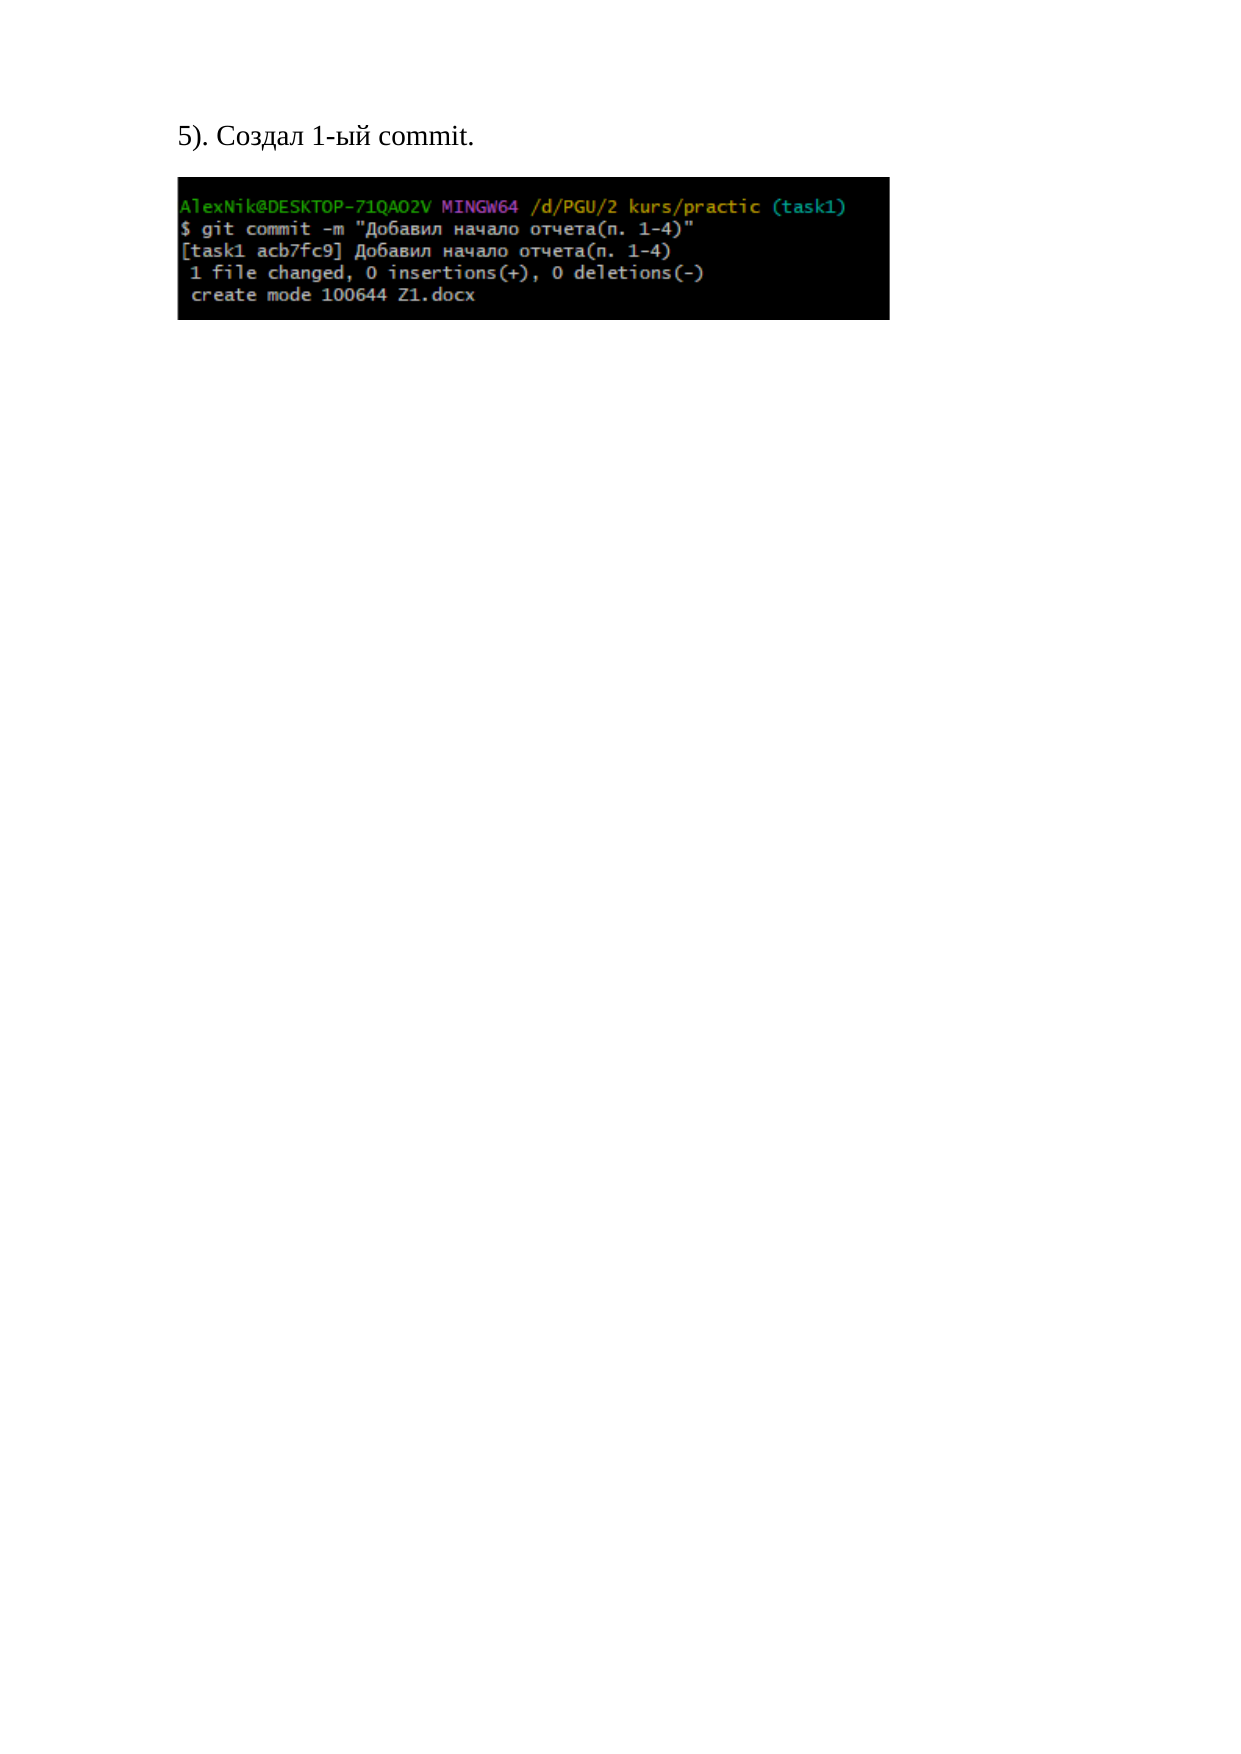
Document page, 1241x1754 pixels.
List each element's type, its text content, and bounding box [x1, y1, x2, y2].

picture [177, 177, 890, 320]
text 5). Создал 1-ый commit. [177, 118, 1152, 152]
